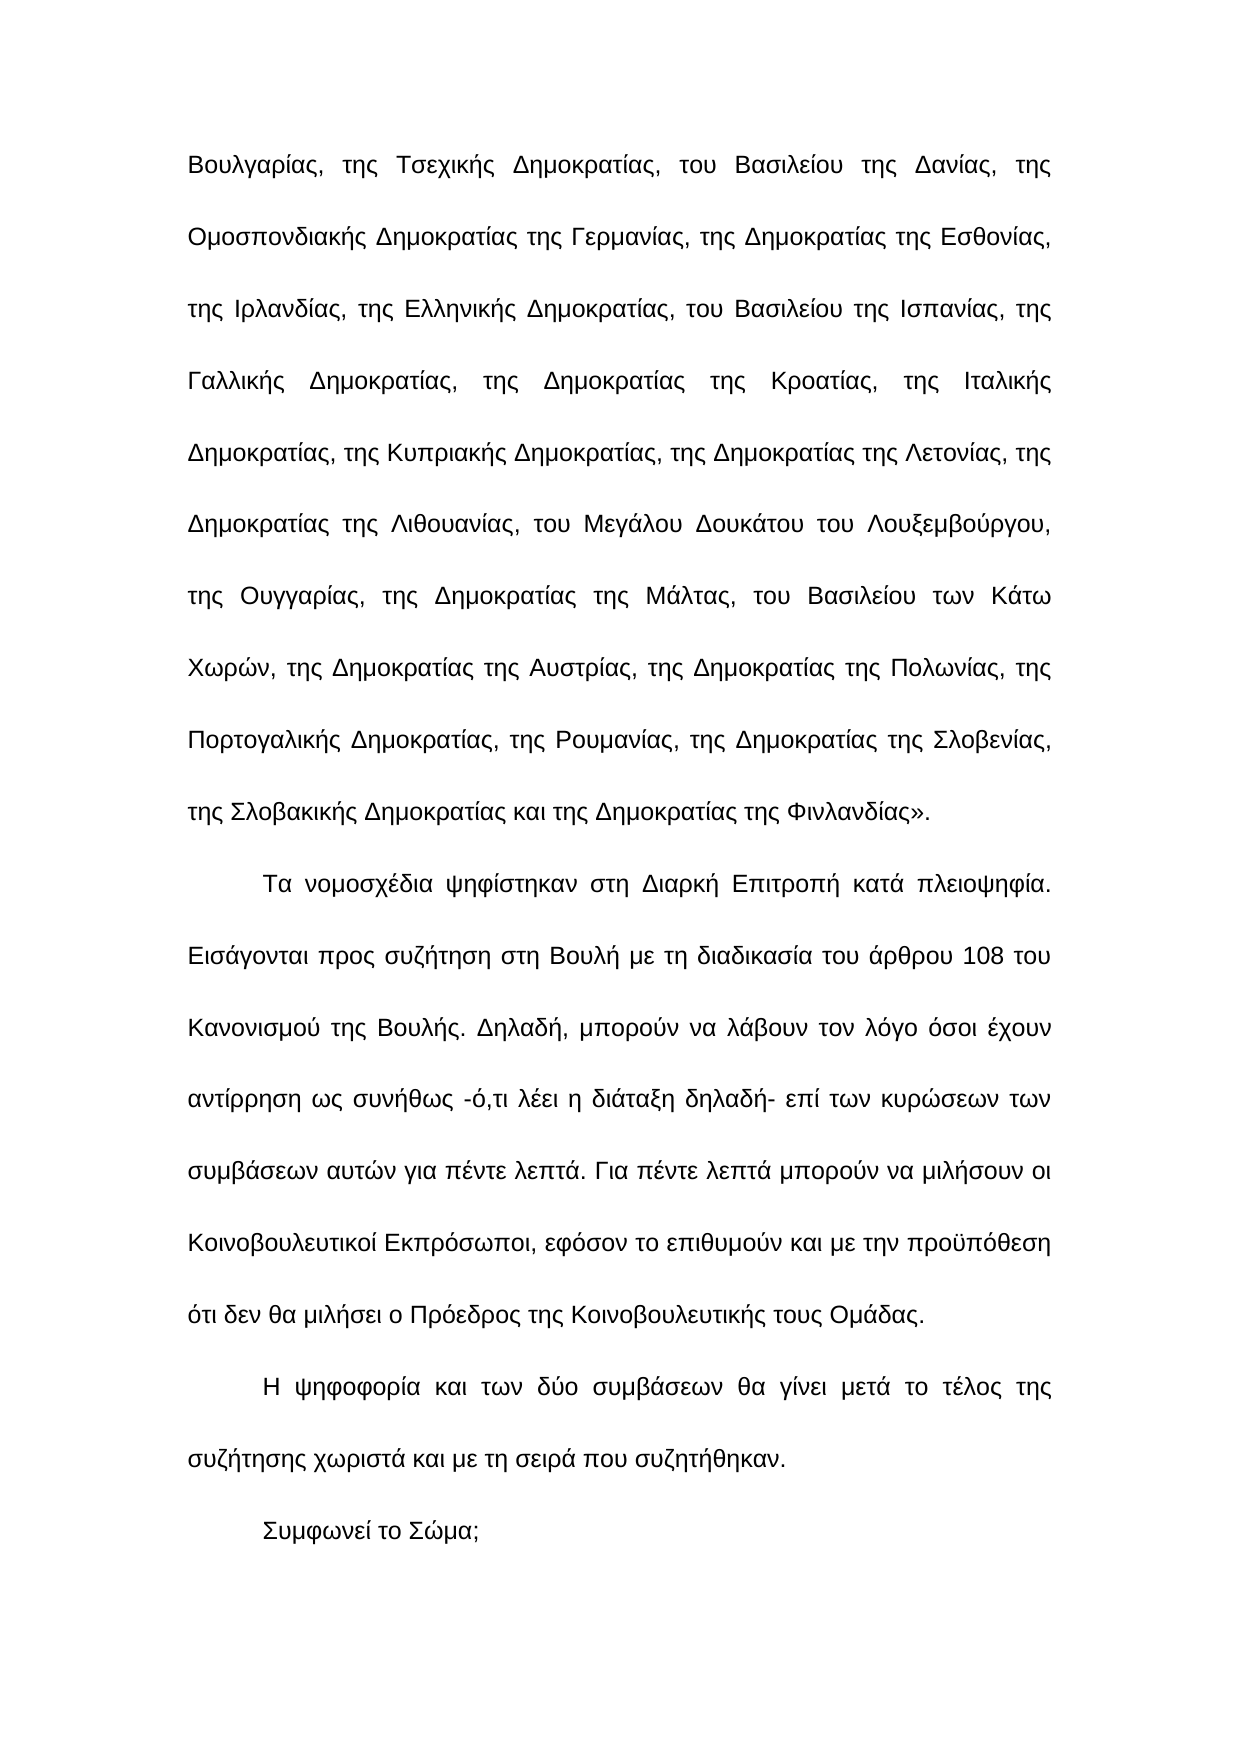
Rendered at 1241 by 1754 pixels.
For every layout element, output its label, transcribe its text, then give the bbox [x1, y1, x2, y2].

text Τα νομοσχέδια ψηφίστηκαν στη Διαρκή Επιτροπή κατά πλειοψηφία. Εισάγονται προς συζήτηση στη Βουλή με τη διαδικασία του άρθρου 108 του Κανονισμού της Βουλής. Δηλαδή, μπορούν να λάβουν τον λόγο όσοι έχουν αντίρρηση ως συνήθως -ό,τι λέει η διάταξη δηλαδή- επί των κυρώσεων των συμβάσεων αυτών για πέντε λεπτά. Για πέντε λεπτά μπορούν να μιλήσουν οι Κοινοβουλευτικοί Εκπρόσωποι, εφόσον το επιθυμούν και με την προϋπόθεση ότι δεν θα μιλήσει ο Πρόεδρος της Κοινοβουλευτικής τους Ομάδας. [187, 869, 1053, 1329]
text Συμφωνεί το Σώμα; [187, 1516, 1053, 1544]
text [187, 150, 1053, 826]
text Η ψηφοφορία και των δύο συμβάσεων θα γίνει μετά το τέλος της συζήτησης χωριστά και με τη σειρά που συζητήθηκαν. [187, 1372, 1053, 1472]
